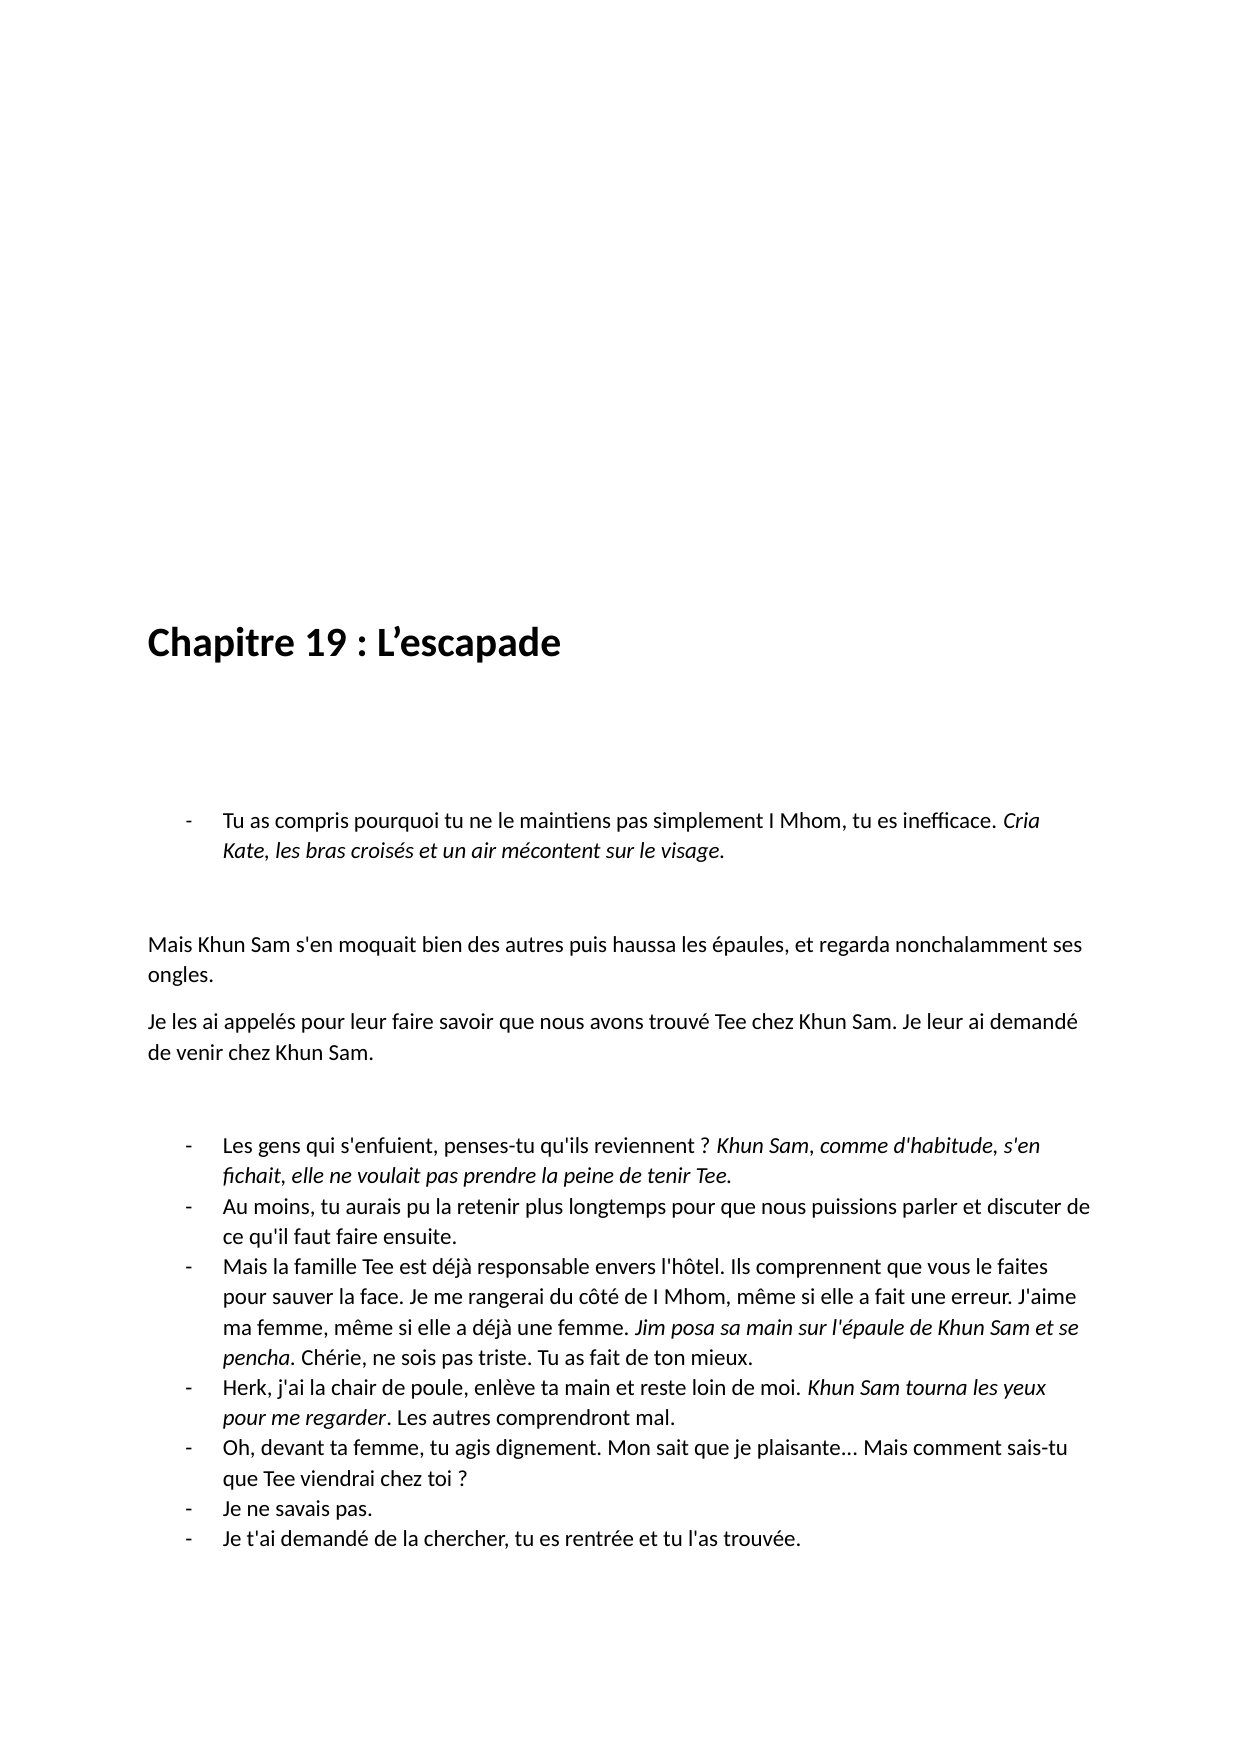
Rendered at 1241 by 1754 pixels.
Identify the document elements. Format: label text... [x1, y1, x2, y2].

list Mais la famille Tee est déjà responsable envers l'hôtel. Ils comprennent que vous le faites pour sauver la face. Je me rangerai du côté de I Mhom, même si elle a fait une erreur. J'aime ma femme, même si elle a déjà une femme. Jim posa sa main sur l'épaule de Khun Sam et se pencha. Chérie, ne sois pas triste. Tu as fait de ton mieux. [185, 1252, 1093, 1371]
list Les gens qui s'enfuient, penses-tu qu'ils reviennent ? Khun Sam, comme d'habitude, s'en fichait, elle ne voulait pas prendre la peine de tenir Tee. [185, 1131, 1093, 1189]
text Mais Khun Sam s'en moquait bien des autres puis haussa les épaules, et regarda nonchalamment ses ongles. [148, 930, 1093, 988]
list Herk, j'ai la chair de poule, enlève ta main et reste loin de moi. Khun Sam tourna les yeux pour me regarder. Les autres comprendront mal. [185, 1373, 1093, 1431]
list Je t'ai demandé de la chercher, tu es rentrée et tu l'as trouvée. [185, 1524, 1093, 1552]
text Je les ai appelés pour leur faire savoir que nous avons trouvé Tee chez Khun Sam. Je leur ai demandé de venir chez Khun Sam. [148, 1007, 1093, 1066]
text Chapitre 19 : L’escapade [148, 616, 1093, 667]
list Tu as compris pourquoi tu ne le maintiens pas simplement I Mhom, tu es inefficace. Cria Kate, les bras croisés et un air mécontent sur le visage. [185, 806, 1093, 864]
list Au moins, tu aurais pu la retenir plus longtemps pour que nous puissions parler et discuter de ce qu'il faut faire ensuite. [185, 1192, 1093, 1250]
list Oh, devant ta femme, tu agis dignement. Mon sait que je plaisante... Mais comment sais-tu que Tee viendrai chez toi ? [185, 1433, 1093, 1492]
list Je ne savais pas. [185, 1494, 1093, 1522]
